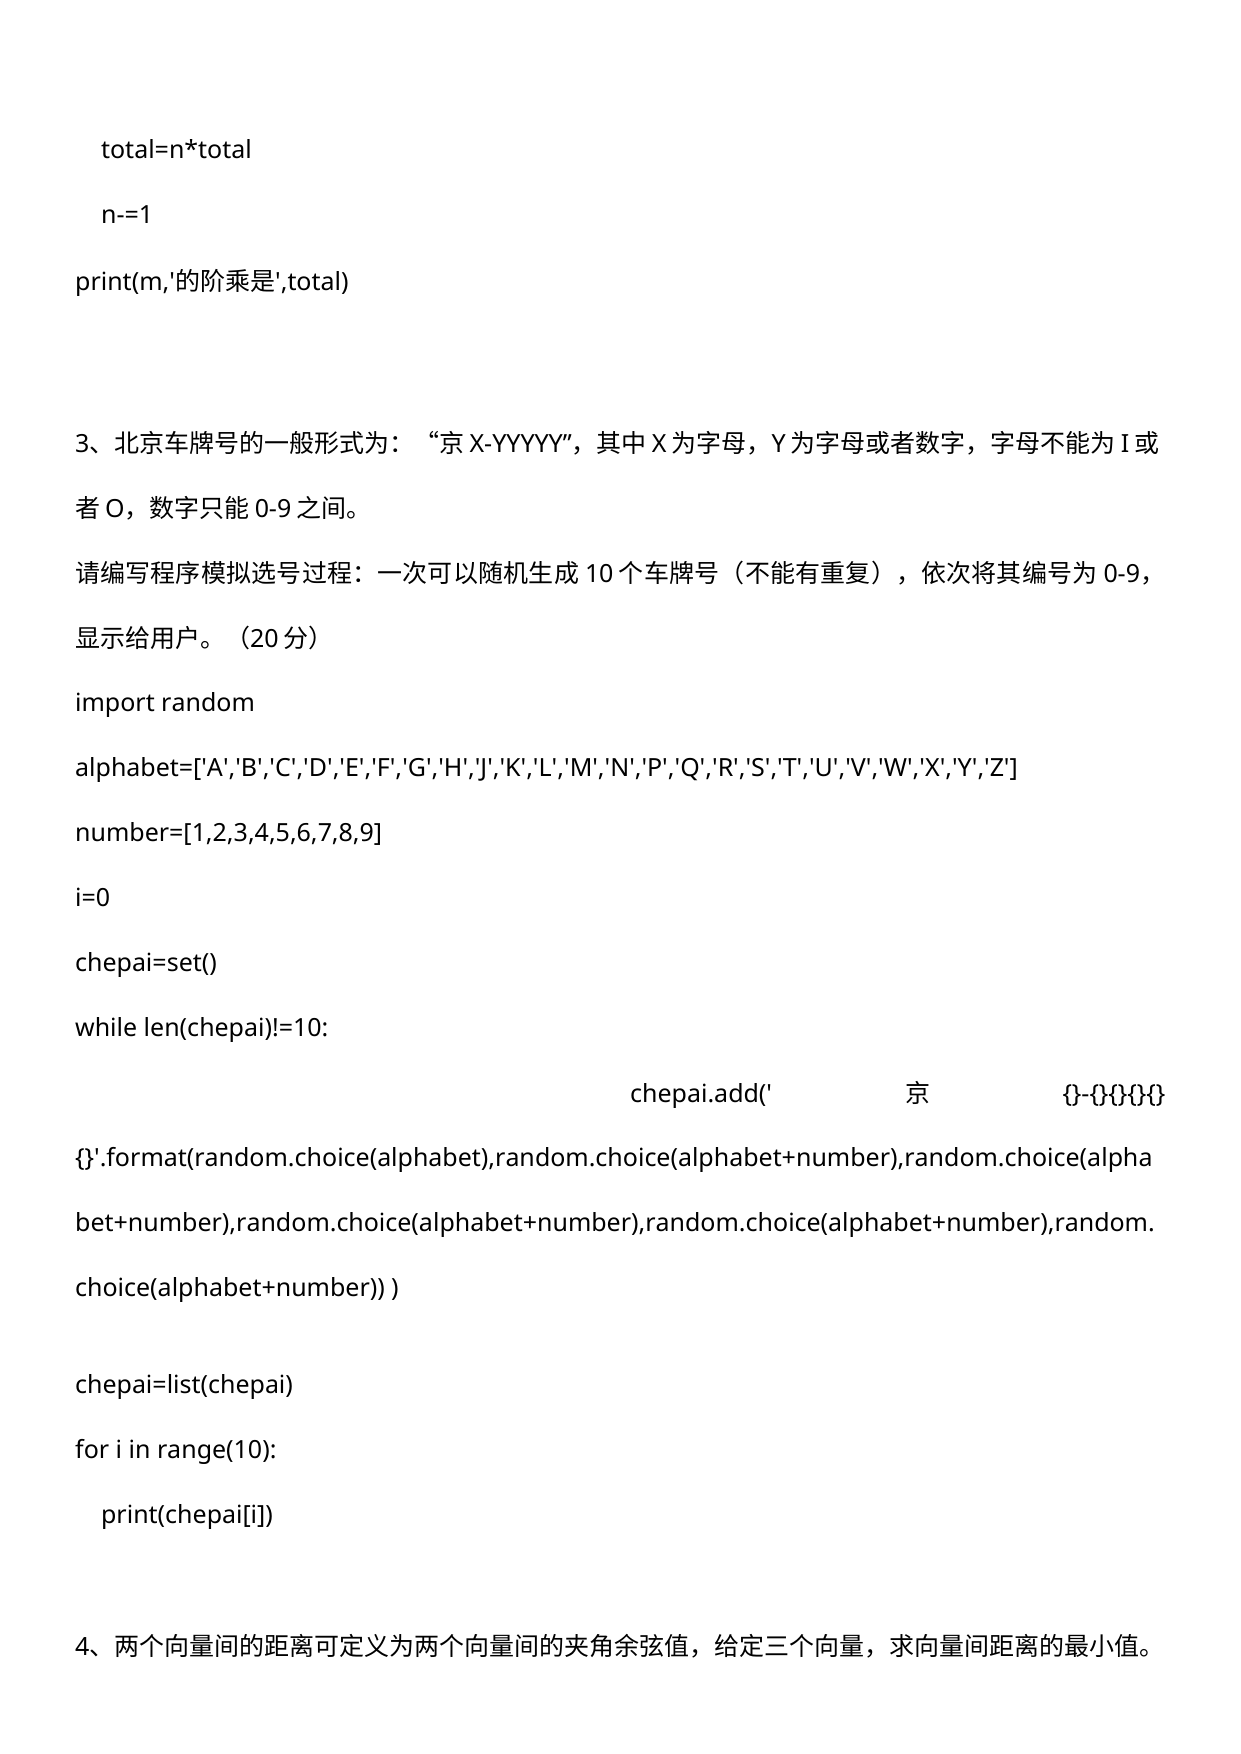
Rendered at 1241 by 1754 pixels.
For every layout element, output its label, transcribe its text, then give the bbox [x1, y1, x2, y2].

text print(chepai[i]) [75, 1482, 1165, 1547]
text total=n*total [75, 117, 1165, 182]
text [75, 1612, 1165, 1677]
text for i in range(10): [75, 1417, 1165, 1482]
text while len(chepai)!=10: [75, 994, 1165, 1059]
text chepai=set() [75, 929, 1165, 994]
text chepai.add('京{}-{}{}{}{}{}'.format(random.choice(alphabet),random.choice(alphabet+number),random.choice(alphabet+number),random.choice(alphabet+number),random.choice(alphabet+number),random.choice(alphabet+number)) ) [75, 1059, 1165, 1319]
text import random [75, 669, 1165, 734]
text print(m,'的阶乘是',total) [75, 247, 1165, 312]
text alphabet=['A','B','C','D','E','F','G','H','J','K','L','M','N','P','Q','R','S','T','U','V','W','X','Y','Z'] [75, 734, 1165, 799]
text chepai=list(chepai) [75, 1352, 1165, 1417]
list 北京车牌号的一般形式为：“京X-YYYYY”，其中X为字母，Y为字母或者数字，字母不能为I或者O，数字只能0-9之间。 [75, 409, 1165, 539]
text 请编写程序模拟选号过程：一次可以随机生成10个车牌号（不能有重复），依次将其编号为0-9，显示给用户。（20分） [75, 539, 1165, 669]
text n-=1 [75, 182, 1165, 247]
text i=0 [75, 864, 1165, 929]
text number=[1,2,3,4,5,6,7,8,9] [75, 799, 1165, 864]
